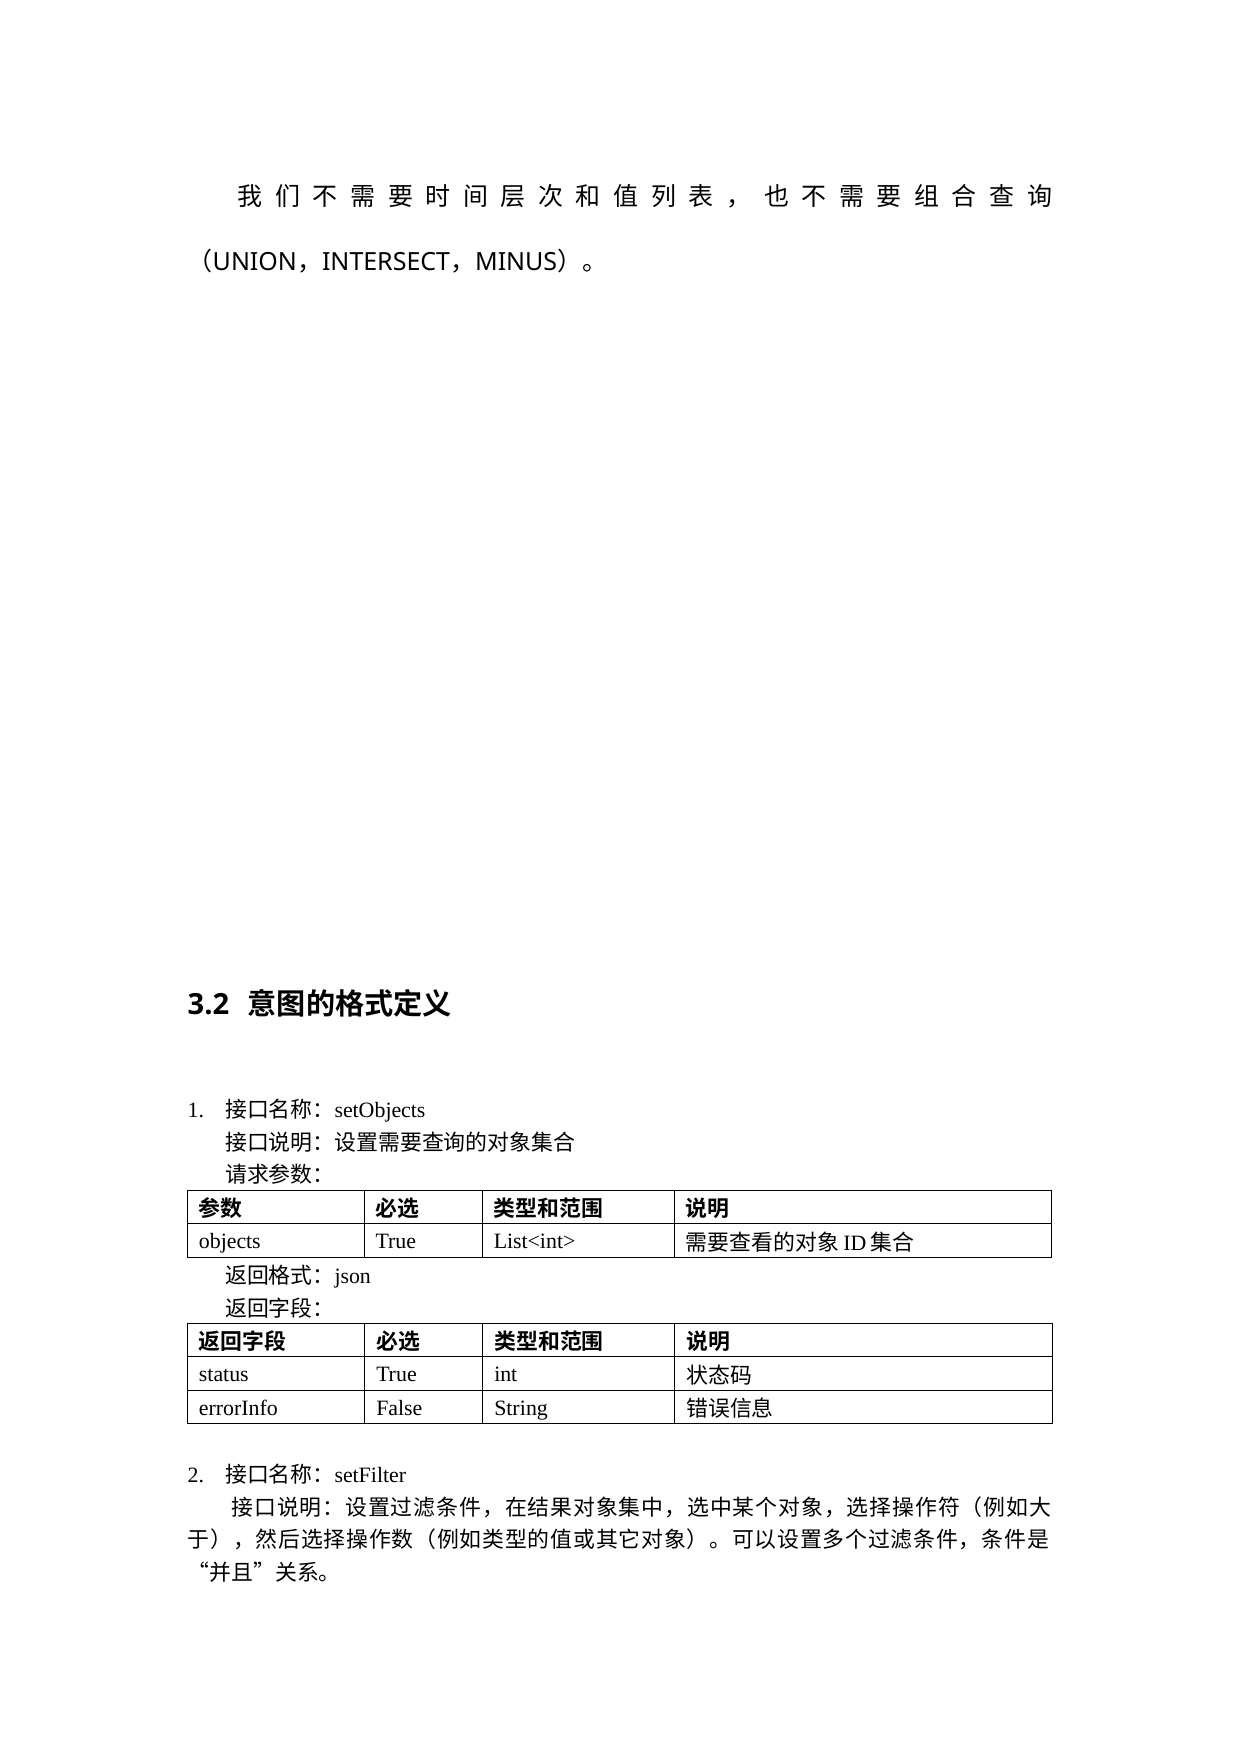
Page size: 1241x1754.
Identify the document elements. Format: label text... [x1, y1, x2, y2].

table_header 必选 [365, 1191, 482, 1223]
table_cell errorInfo [188, 1391, 364, 1423]
table_cell String [483, 1391, 674, 1423]
list 请求参数： [225, 1157, 1053, 1189]
list 接口名称：setFilter [187, 1457, 1053, 1489]
table_header 类型和范围 [483, 1324, 674, 1356]
table_cell False [365, 1391, 482, 1423]
table_cell int [483, 1357, 674, 1390]
table_cell 错误信息 [675, 1391, 1052, 1423]
table_header 必选 [365, 1324, 482, 1356]
list 接口名称：setObjects [187, 1092, 1053, 1124]
table_cell True [365, 1357, 482, 1390]
table_header 类型和范围 [483, 1191, 674, 1223]
table_header 参数 [188, 1191, 364, 1223]
table_header 说明 [675, 1324, 1052, 1356]
table_header 说明 [675, 1191, 1051, 1223]
text 我们不需要时间层次和值列表，也不需要组合查询（UNION，INTERSECT，MINUS）。 [187, 162, 1053, 292]
table_cell 需要查看的对象ID集合 [675, 1224, 1051, 1257]
subtitle 意图的格式定义 [187, 969, 1053, 1034]
list 返回字段： [225, 1290, 1053, 1323]
table_cell List<int> [483, 1224, 674, 1257]
text 接口说明：设置过滤条件，在结果对象集中，选中某个对象，选择操作符（例如大于），然后选择操作数（例如类型的值或其它对象）。可以设置多个过滤条件，条件是“并且”关系。 [187, 1489, 1053, 1587]
table_cell objects [188, 1224, 364, 1257]
list 返回格式：json [225, 1258, 1053, 1290]
table_cell 状态码 [675, 1357, 1052, 1390]
table_cell True [365, 1224, 482, 1257]
list 接口说明：设置需要查询的对象集合 [225, 1124, 1053, 1157]
table_cell status [188, 1357, 364, 1390]
table_header 返回字段 [188, 1324, 364, 1356]
